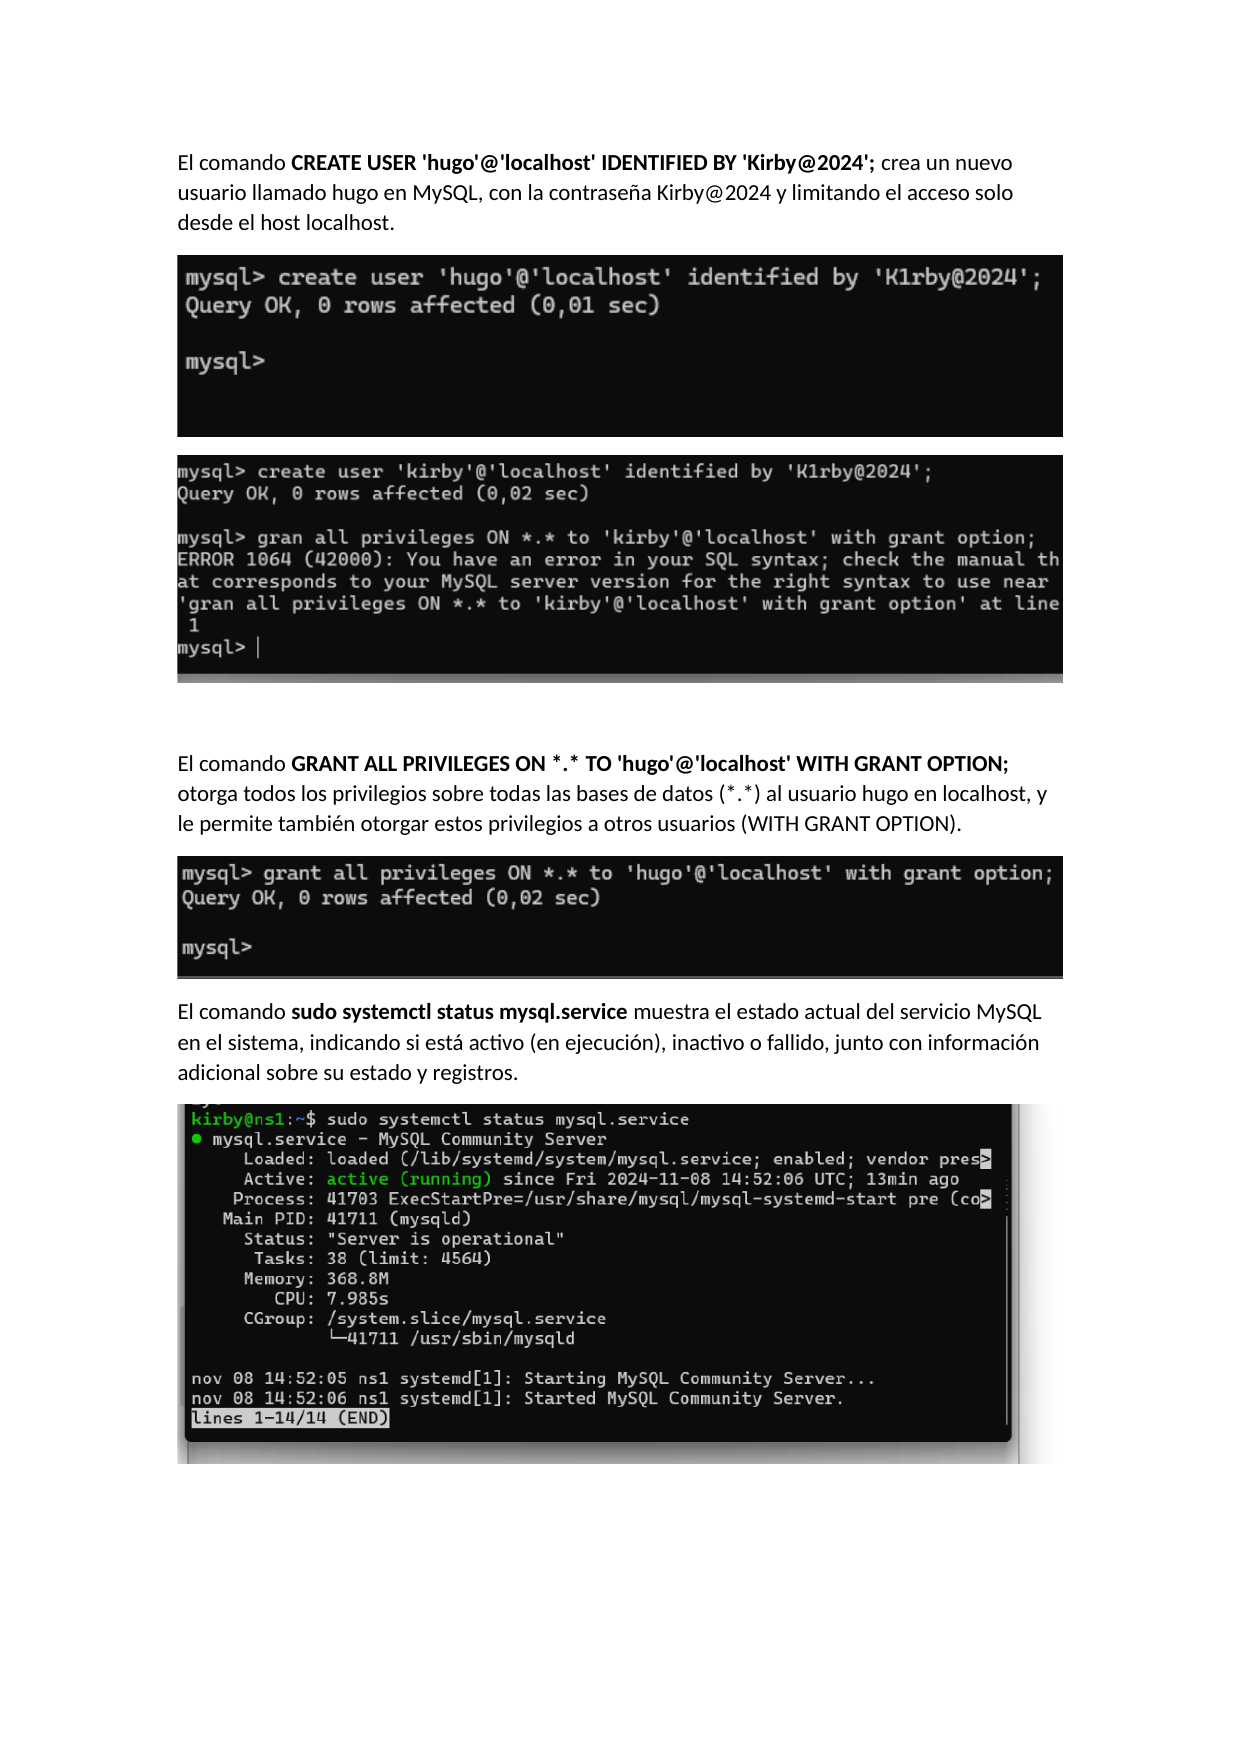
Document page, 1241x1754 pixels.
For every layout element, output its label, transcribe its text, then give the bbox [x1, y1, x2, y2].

text El comando sudo systemctl status mysql.service muestra el estado actual del servicio MySQL en el sistema, indicando si está activo (en ejecución), inactivo o fallido, junto con información adicional sobre su estado y registros. [177, 997, 1063, 1086]
picture [177, 856, 1063, 979]
picture [177, 255, 1063, 437]
text El comando CREATE USER 'hugo'@'localhost' IDENTIFIED BY 'Kirby@2024'; crea un nuevo usuario llamado hugo en MySQL, con la contraseña Kirby@2024 y limitando el acceso solo desde el host localhost. [177, 148, 1063, 236]
picture [177, 1104, 1063, 1464]
picture [177, 455, 1063, 683]
text El comando GRANT ALL PRIVILEGES ON *.* TO 'hugo'@'localhost' WITH GRANT OPTION; otorga todos los privilegios sobre todas las bases de datos (*.*) al usuario hugo en localhost, y le permite también otorgar estos privilegios a otros usuarios (WITH GRANT OPTION). [177, 749, 1063, 837]
